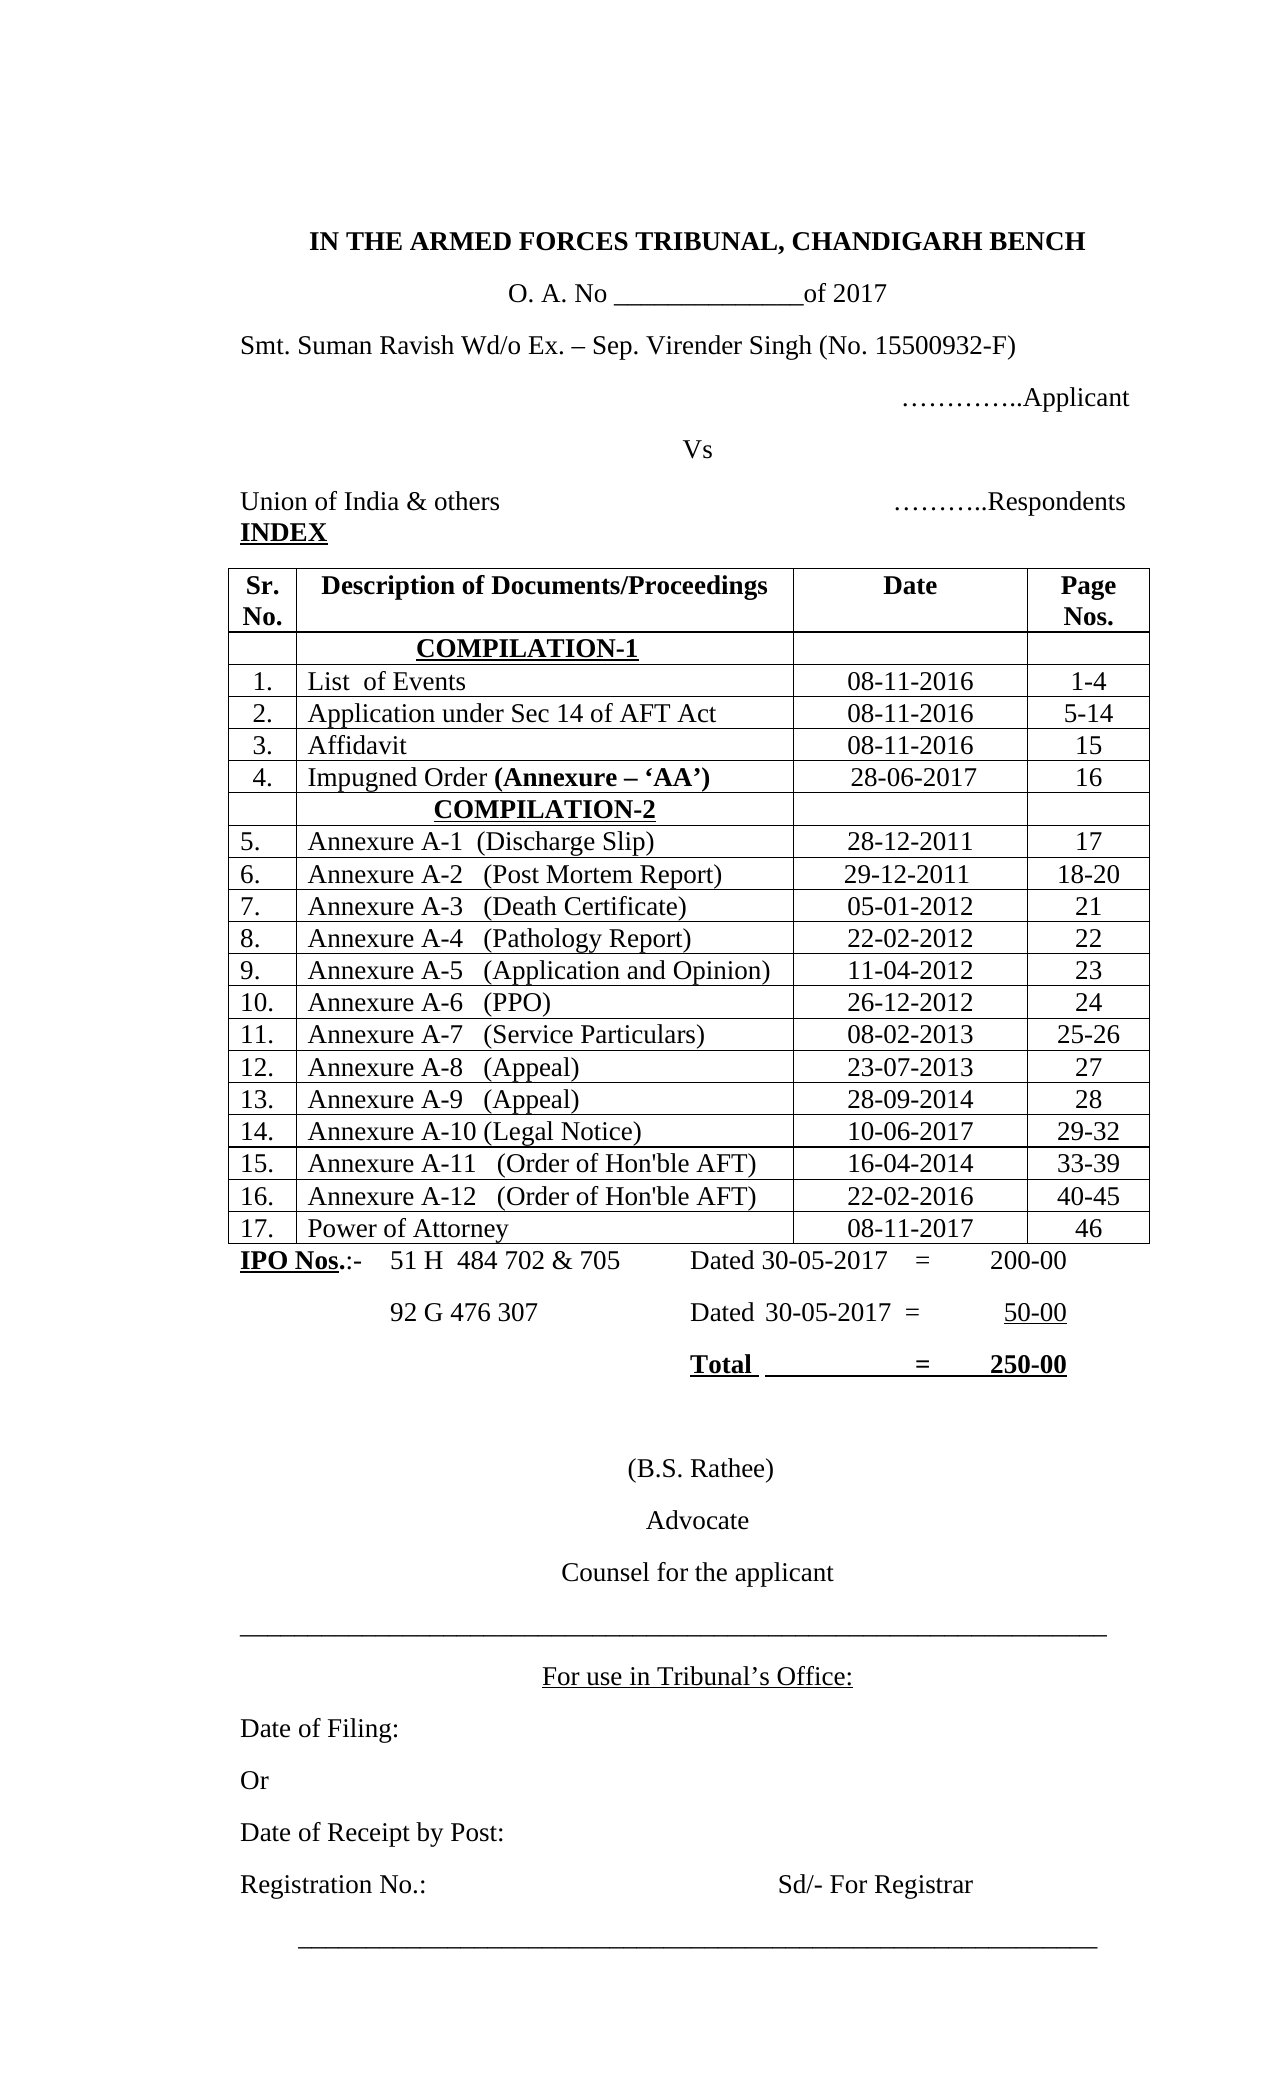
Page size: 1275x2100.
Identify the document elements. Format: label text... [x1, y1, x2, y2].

table_cell 08-11-2017 [794, 1212, 1027, 1243]
text IPO Nos.:- 51 H 484 702 & 705 Dated 30-05-2017 = 200-00 [240, 1244, 1155, 1275]
table_cell 9. [229, 954, 296, 985]
table_cell 22 [1028, 922, 1149, 953]
table_cell Power of Attorney [297, 1212, 793, 1243]
table_cell 18-20 [1028, 858, 1149, 889]
text Total = 250-00 [615, 1348, 1155, 1379]
table_cell [1028, 793, 1149, 824]
table_cell Annexure A-12 (Order of Hon'ble AFT) [297, 1180, 793, 1211]
text For use in Tribunal’s Office: [240, 1660, 1155, 1691]
table_cell 2. [229, 697, 296, 728]
table_cell 1. [229, 665, 296, 696]
table_cell Annexure A-5 (Application and Opinion) [297, 954, 793, 985]
table_cell 3. [229, 729, 296, 760]
table_header Date [794, 569, 1027, 631]
table_cell [794, 793, 1027, 824]
table_cell Annexure A-10 (Legal Notice) [297, 1115, 793, 1146]
text O. A. No ______________of 2017 [240, 277, 1155, 308]
table_cell Annexure A-11 (Order of Hon'ble AFT) [297, 1148, 793, 1178]
table_cell 29-12-2011 [794, 858, 1027, 889]
table_cell COMPILATION-2 [297, 793, 793, 824]
table_cell 8. [229, 922, 296, 953]
table_cell 17. [229, 1212, 296, 1243]
table_cell 05-01-2012 [794, 890, 1027, 921]
table_cell 28 [1028, 1083, 1149, 1114]
table_cell 22-02-2012 [794, 922, 1027, 953]
table_cell [229, 793, 296, 824]
table_cell 27 [1028, 1051, 1149, 1082]
table_cell Affidavit [297, 729, 793, 760]
table_cell Annexure A-9 (Appeal) [297, 1083, 793, 1114]
table_cell 28-09-2014 [794, 1083, 1027, 1114]
text ___________________________________________________________ [240, 1920, 1155, 1951]
text Date of Receipt by Post: [240, 1816, 1155, 1847]
table_cell 5-14 [1028, 697, 1149, 728]
table_cell Annexure A-3 (Death Certificate) [297, 890, 793, 921]
table_cell 6. [229, 858, 296, 889]
table_header Sr. No. [229, 569, 296, 631]
table_header Page Nos. [1028, 569, 1149, 631]
table_cell 17 [1028, 826, 1149, 857]
table_cell [794, 633, 1027, 663]
table_cell 28-12-2011 [794, 826, 1027, 857]
table_cell 23-07-2013 [794, 1051, 1027, 1082]
table_cell 28-06-2017 [794, 761, 1027, 792]
table_cell Annexure A-2 (Post Mortem Report) [297, 858, 793, 889]
table_cell 21 [1028, 890, 1149, 921]
table_cell 08-02-2013 [794, 1019, 1027, 1050]
table_cell 13. [229, 1083, 296, 1114]
table_cell 22-02-2016 [794, 1180, 1027, 1211]
table_cell List of Events [297, 665, 793, 696]
text Date of Filing: [240, 1712, 1155, 1743]
table_cell 24 [1028, 986, 1149, 1018]
table_cell Annexure A-1 (Discharge Slip) [297, 826, 793, 857]
table_cell 40-45 [1028, 1180, 1149, 1211]
table_cell 14. [229, 1115, 296, 1146]
table_cell 29-32 [1028, 1115, 1149, 1146]
table_cell 26-12-2012 [794, 986, 1027, 1018]
table_cell 11. [229, 1019, 296, 1050]
text Smt. Suman Ravish Wd/o Ex. – Sep. Virender Singh (No. 15500932-F) [240, 329, 1155, 360]
table_cell Annexure A-6 (PPO) [297, 986, 793, 1018]
table_cell 12. [229, 1051, 296, 1082]
table_cell Annexure A-8 (Appeal) [297, 1051, 793, 1082]
table_cell 16 [1028, 761, 1149, 792]
text Registration No.: Sd/- For Registrar [240, 1868, 1155, 1899]
text Vs [240, 433, 1155, 464]
table_cell 1-4 [1028, 665, 1149, 696]
table_cell 4. [229, 761, 296, 792]
text Counsel for the applicant [240, 1556, 1155, 1587]
table_cell 08-11-2016 [794, 729, 1027, 760]
table_cell 11-04-2012 [794, 954, 1027, 985]
table_cell 23 [1028, 954, 1149, 985]
text 92 G 476 307 Dated 30-05-2017 = 50-00 [315, 1296, 1155, 1327]
table_cell 16. [229, 1180, 296, 1211]
table_cell 08-11-2016 [794, 697, 1027, 728]
table_cell 10-06-2017 [794, 1115, 1027, 1146]
table_cell Annexure A-7 (Service Particulars) [297, 1019, 793, 1050]
text Union of India & others ………..Respondents INDEX [240, 485, 1155, 547]
table_cell 15 [1028, 729, 1149, 760]
text Or [240, 1764, 1155, 1795]
table_cell [229, 633, 296, 663]
text …………..Applicant [240, 381, 1155, 412]
text Advocate [240, 1504, 1155, 1535]
table_cell 46 [1028, 1212, 1149, 1243]
table_cell Annexure A-4 (Pathology Report) [297, 922, 793, 953]
text ________________________________________________________________ [240, 1608, 1155, 1639]
text (B.S. Rathee) [240, 1452, 1155, 1483]
text IN THE ARMED FORCES TRIBUNAL, CHANDIGARH BENCH [240, 225, 1155, 256]
table_cell COMPILATION-1 [297, 633, 793, 663]
table_header Description of Documents/Proceedings [297, 569, 793, 631]
table_cell 5. [229, 826, 296, 857]
table_cell 15. [229, 1148, 296, 1178]
table_cell 10. [229, 986, 296, 1018]
table_cell 08-11-2016 [794, 665, 1027, 696]
table_cell 25-26 [1028, 1019, 1149, 1050]
table_cell Impugned Order (Annexure – ‘AA’) [297, 761, 793, 792]
table_cell 16-04-2014 [794, 1148, 1027, 1178]
table_cell 7. [229, 890, 296, 921]
table_cell 33-39 [1028, 1148, 1149, 1178]
table_cell Application under Sec 14 of AFT Act [297, 697, 793, 728]
table_cell [1028, 633, 1149, 663]
